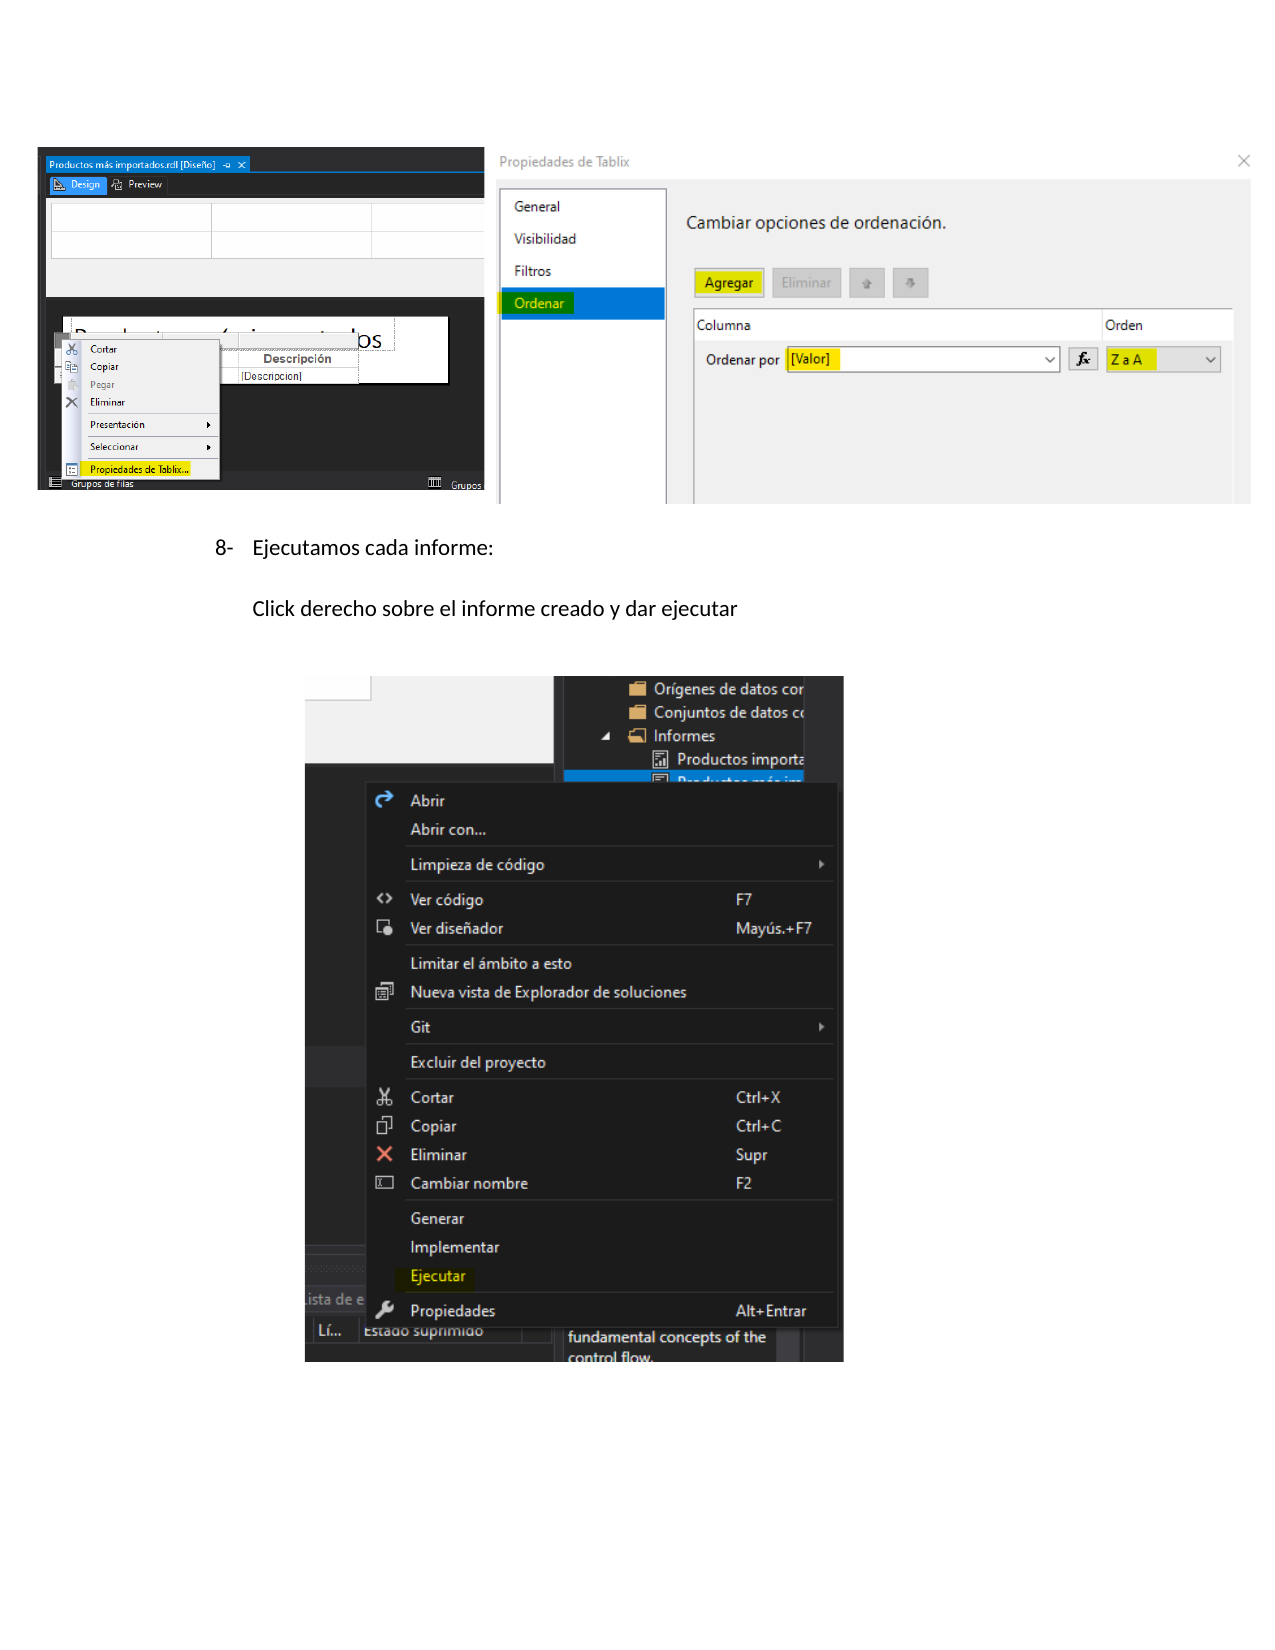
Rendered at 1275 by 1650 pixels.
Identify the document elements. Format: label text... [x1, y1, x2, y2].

list Click derecho sobre el informe creado y dar ejecutar [252, 594, 1098, 622]
picture [496, 147, 1251, 504]
picture [37, 147, 485, 490]
list Ejecutamos cada informe: [215, 533, 1098, 561]
picture [304, 676, 844, 1362]
